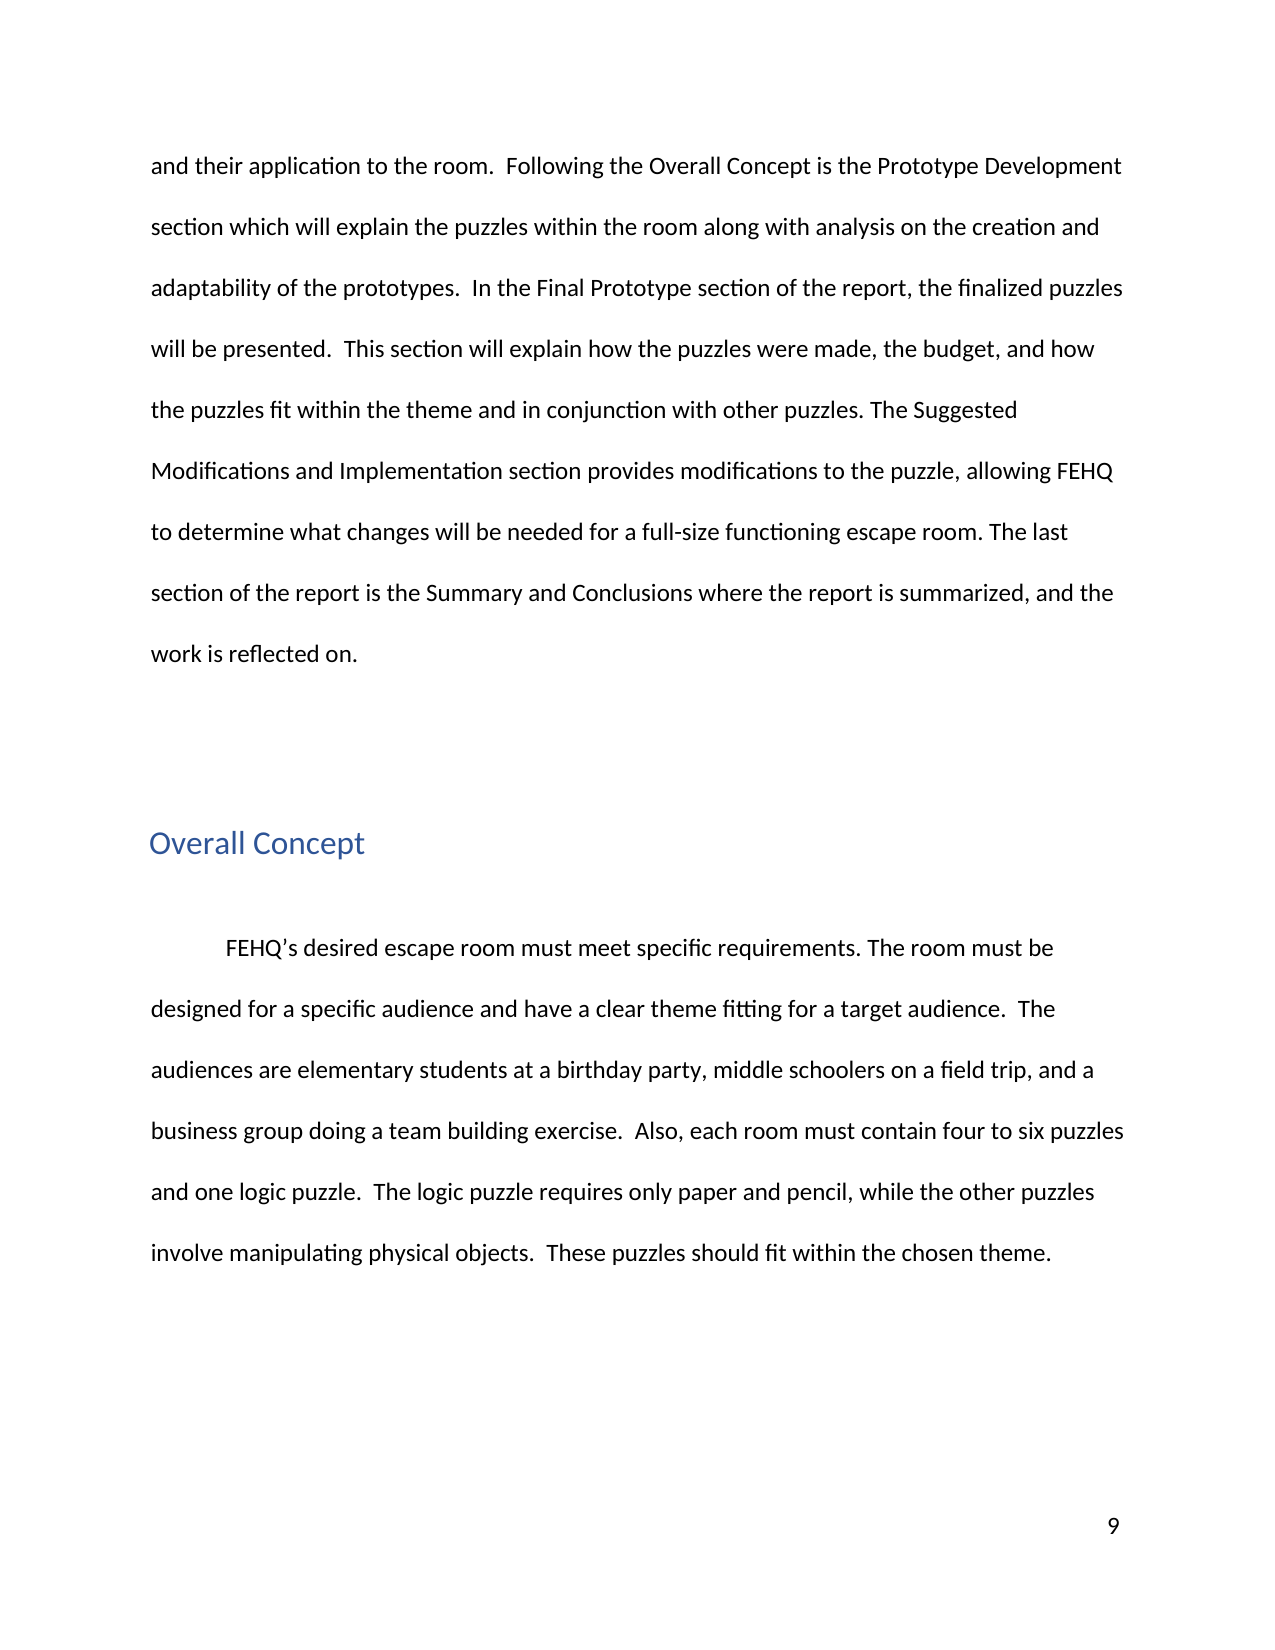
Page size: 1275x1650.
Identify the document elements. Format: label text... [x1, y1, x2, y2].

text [149, 150, 1125, 669]
text FEHQ’s desired escape room must meet specific requirements. The room must be designed for a specific audience and have a clear theme fitting for a target audience. The audiences are elementary students at a birthday party, middle schoolers on a field trip, and a business group doing a team building exercise. Also, each room must contain four to six puzzles and one logic puzzle. The logic puzzle requires only paper and pencil, while the other puzzles involve manipulating physical objects. These puzzles should fit within the chosen theme. [151, 932, 1125, 1267]
subtitle Overall Concept [149, 822, 1125, 862]
